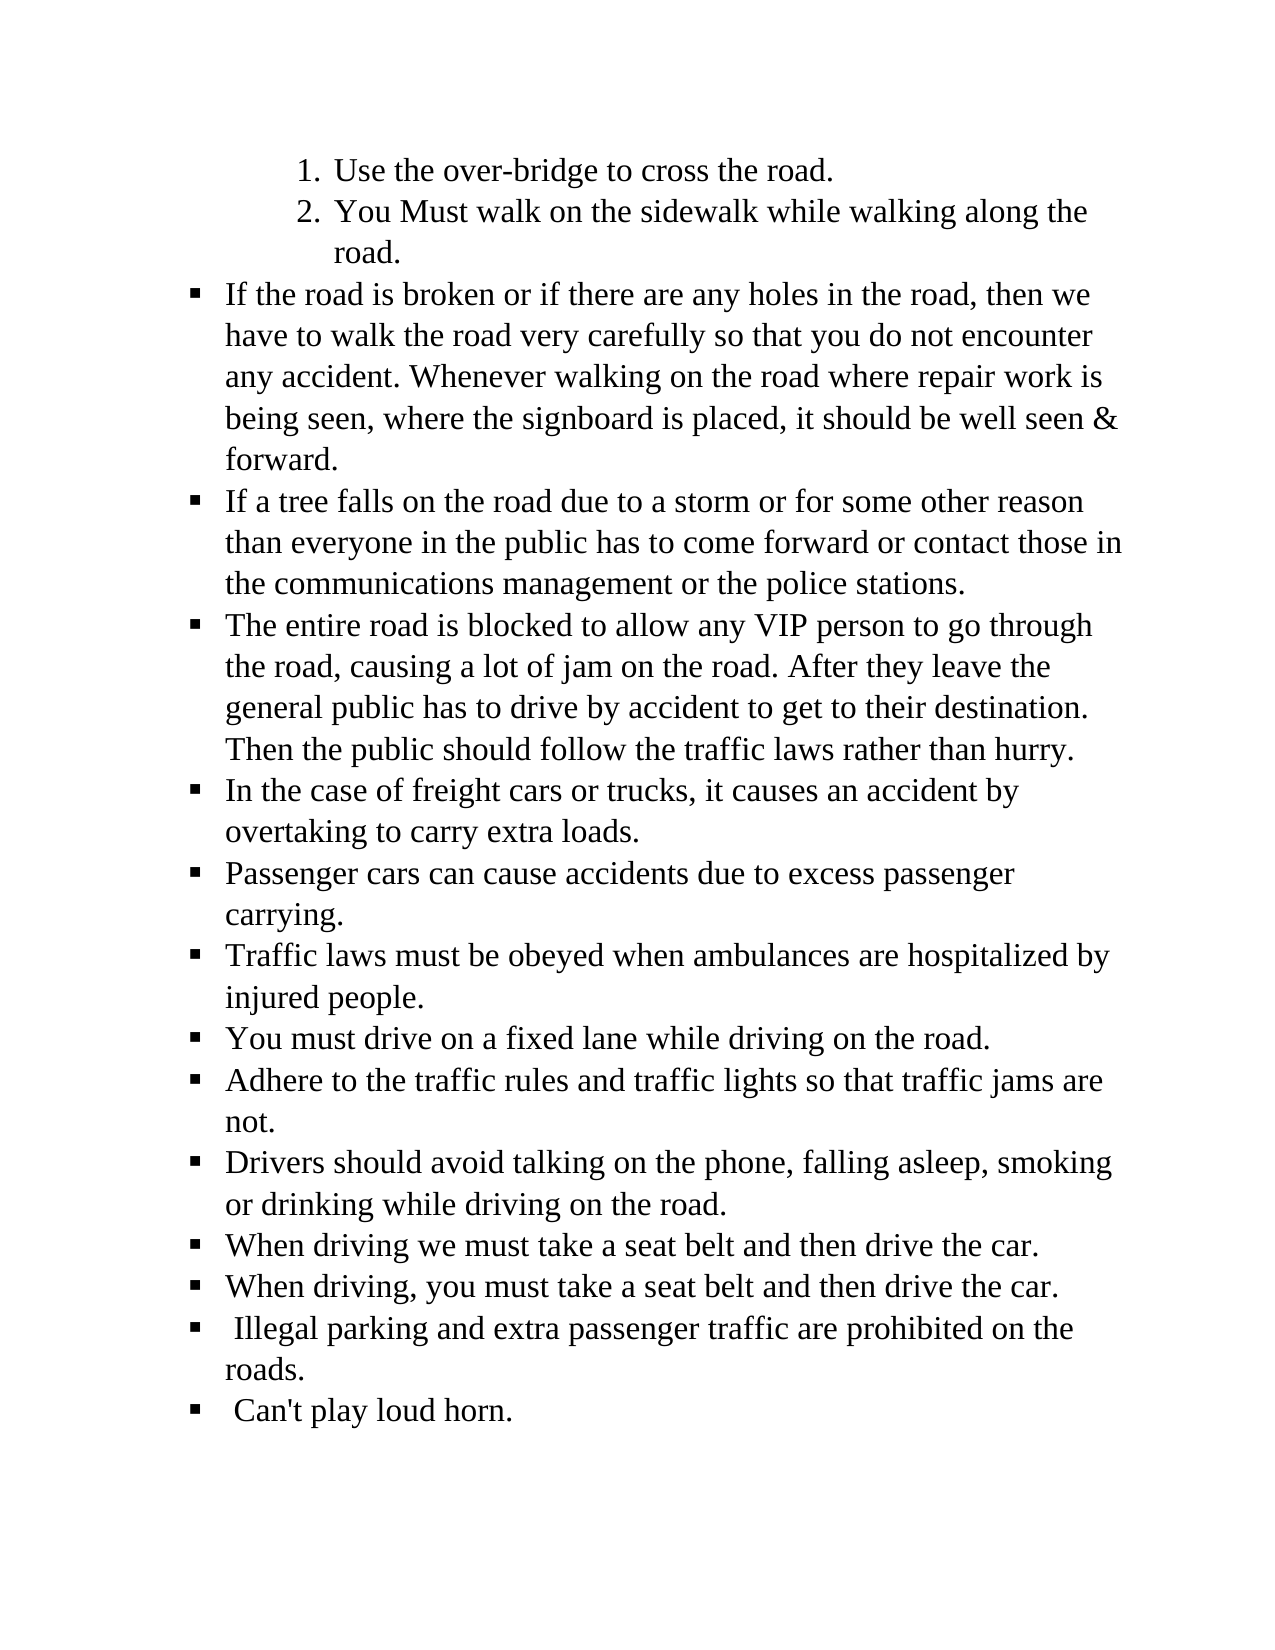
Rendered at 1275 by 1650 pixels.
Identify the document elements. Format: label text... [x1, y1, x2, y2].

list When driving, you must take a seat belt and then drive the car. [187, 1267, 1125, 1305]
list The entire road is blocked to allow any VIP person to go through the road, causing a lot of jam on the road. After they leave the general public has to drive by accident to get to their destination. Then the public should follow the traffic laws rather than hurry. [187, 605, 1125, 767]
list Traffic laws must be obeyed when ambulances are hospitalized by injured people. [187, 936, 1125, 1015]
list You must drive on a fixed lane while driving on the road. [187, 1018, 1125, 1057]
list Adhere to the traffic rules and traffic lights so that traffic jams are not. [187, 1060, 1125, 1139]
list Can't play loud horn. [187, 1391, 1125, 1429]
list Use the over-bridge to cross the road. [296, 150, 1125, 188]
list You Must walk on the sidewalk while walking along the road. [296, 191, 1125, 271]
list If a tree falls on the road due to a storm or for some other reason than everyone in the public has to come forward or contact those in the communications management or the police stations. [187, 481, 1125, 602]
list When driving we must take a seat belt and then drive the car. [187, 1225, 1125, 1263]
list If the road is broken or if there are any holes in the road, then we have to walk the road very carefully so that you do not encounter any accident. Whenever walking on the road where repair work is being seen, where the signboard is placed, it should be well seen & forward. [187, 274, 1125, 478]
list In the case of freight cars or trucks, it causes an accident by overtaking to carry extra loads. [187, 770, 1125, 850]
list Drivers should avoid talking on the phone, falling asleep, smoking or drinking while driving on the road. [187, 1142, 1125, 1222]
list Illegal parking and extra passenger traffic are prohibited on the roads. [187, 1308, 1125, 1388]
list Passenger cars can cause accidents due to excess passenger carrying. [187, 853, 1125, 933]
